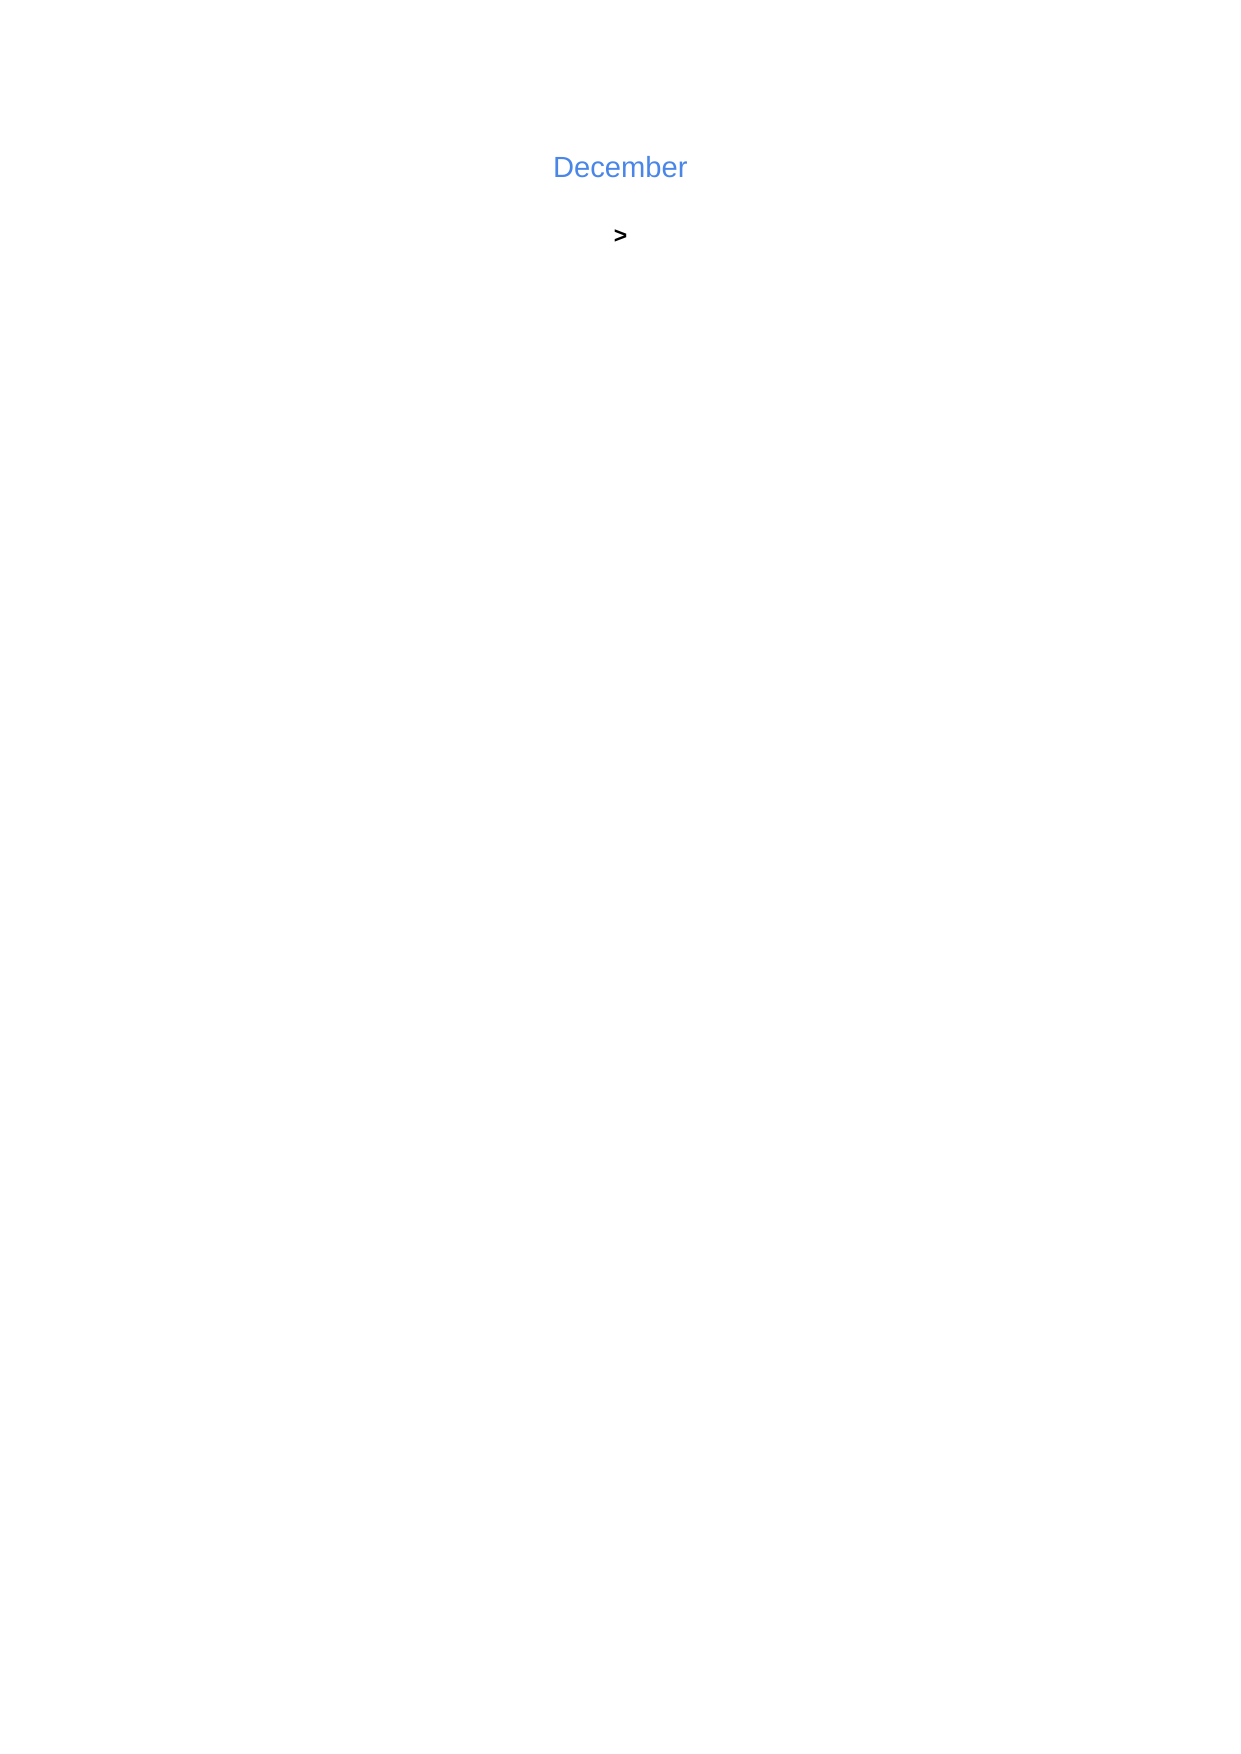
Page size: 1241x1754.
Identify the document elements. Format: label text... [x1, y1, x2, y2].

text > [150, 222, 1090, 248]
subtitle December [150, 150, 1090, 183]
